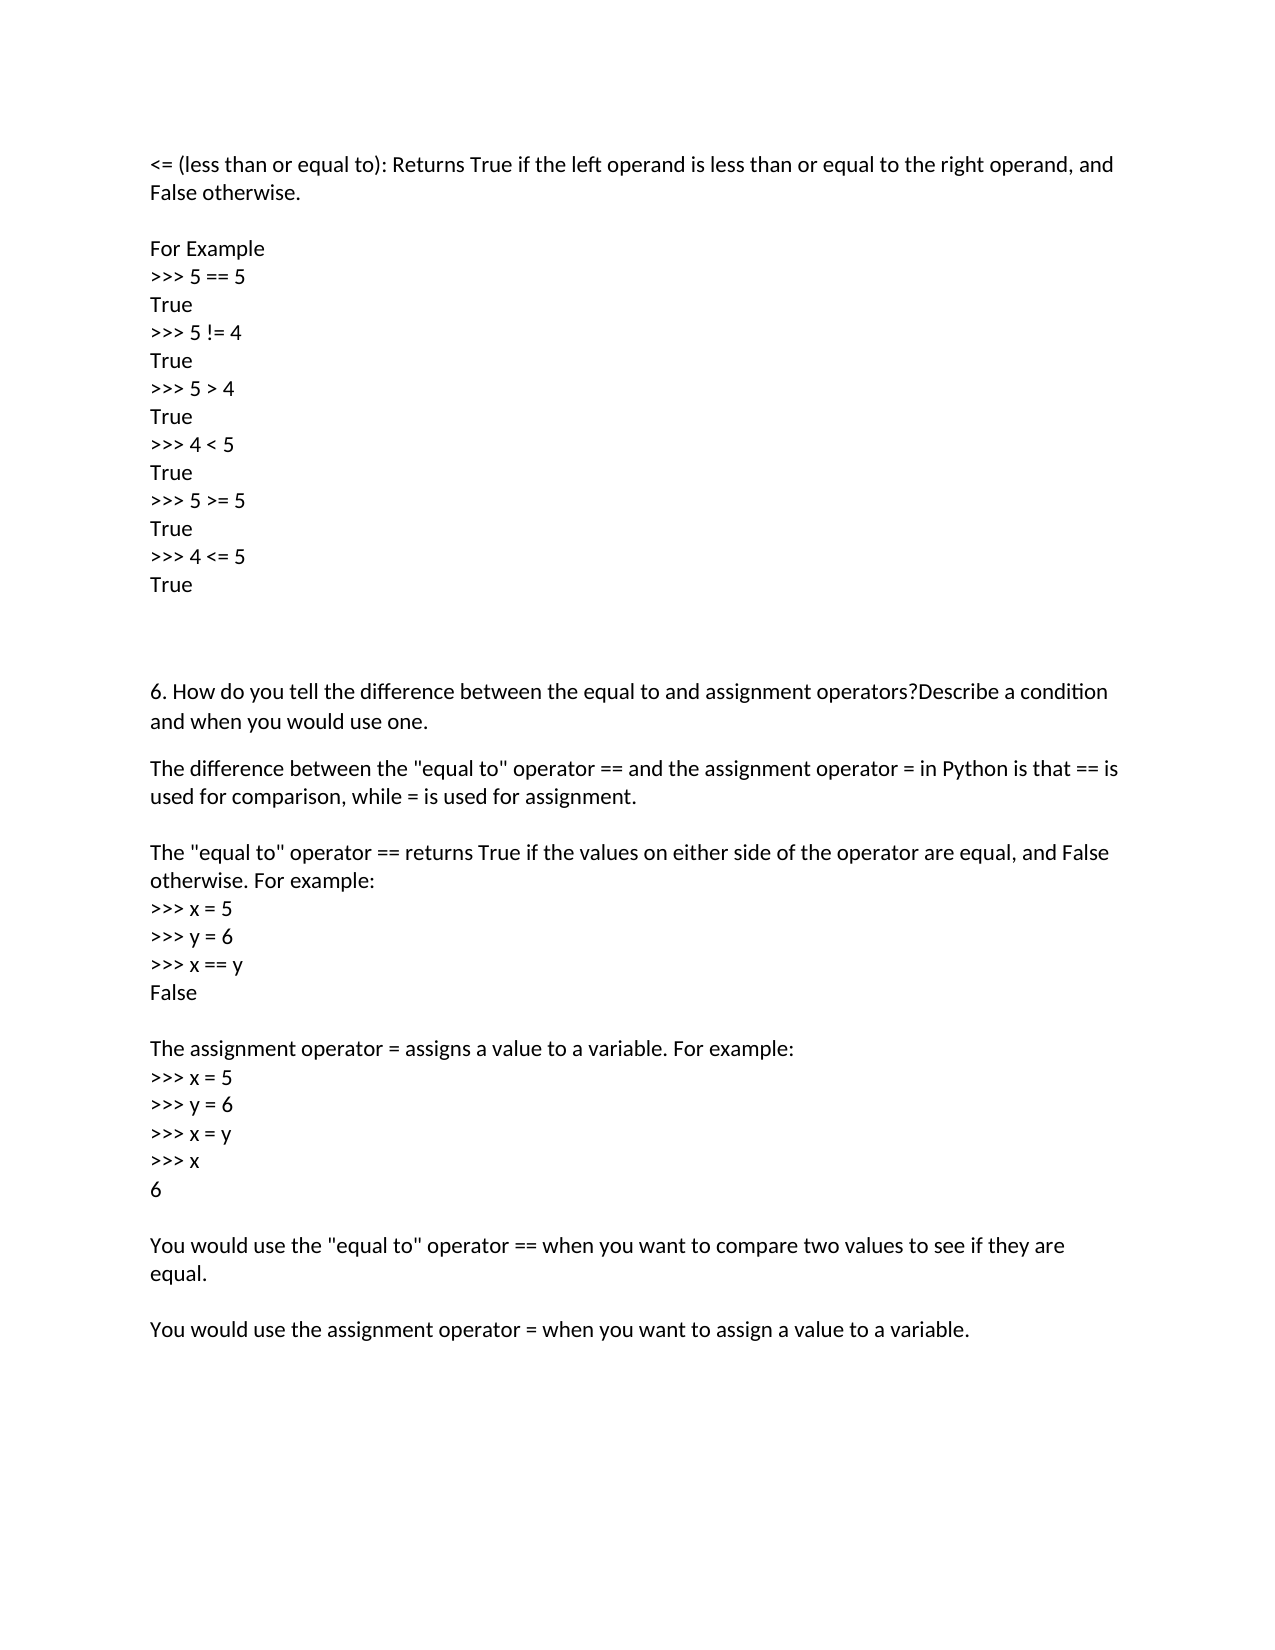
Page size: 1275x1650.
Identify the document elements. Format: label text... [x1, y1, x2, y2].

text >>> 5 == 5 [150, 262, 1125, 290]
text True [150, 346, 1125, 374]
text >>> x [150, 1147, 1125, 1175]
text >>> x == y [150, 951, 1125, 978]
text >>> x = 5 [150, 1063, 1125, 1091]
text >>> 5 >= 5 [150, 486, 1125, 514]
text For Example [150, 234, 1125, 262]
text >>> 4 < 5 [150, 430, 1125, 458]
text The difference between the "equal to" operator == and the assignment operator = in Python is that == is used for comparison, while = is used for assignment. [150, 754, 1125, 810]
text >>> x = y [150, 1119, 1125, 1147]
text 6 [150, 1175, 1125, 1203]
text >>> 4 <= 5 [150, 542, 1125, 570]
text You would use the "equal to" operator == when you want to compare two values to see if they are equal. [150, 1231, 1125, 1287]
text The assignment operator = assigns a value to a variable. For example: [150, 1034, 1125, 1063]
text True [150, 458, 1125, 486]
text >>> 5 != 4 [150, 318, 1125, 346]
text True [150, 402, 1125, 430]
text >>> 5 > 4 [150, 374, 1125, 402]
text True [150, 570, 1125, 598]
text >>> y = 6 [150, 922, 1125, 951]
text <= (less than or equal to): Returns True if the left operand is less than or equal to the right operand, and False otherwise. [150, 150, 1125, 206]
text True [150, 514, 1125, 542]
text True [150, 290, 1125, 318]
text The "equal to" operator == returns True if the values on either side of the operator are equal, and False otherwise. For example: [150, 838, 1125, 894]
text 6. How do you tell the difference between the equal to and assignment operators?Describe a condition and when you would use one. [150, 677, 1125, 736]
text >>> x = 5 [150, 894, 1125, 922]
text False [150, 978, 1125, 1007]
text You would use the assignment operator = when you want to assign a value to a variable. [150, 1315, 1125, 1343]
text >>> y = 6 [150, 1091, 1125, 1119]
